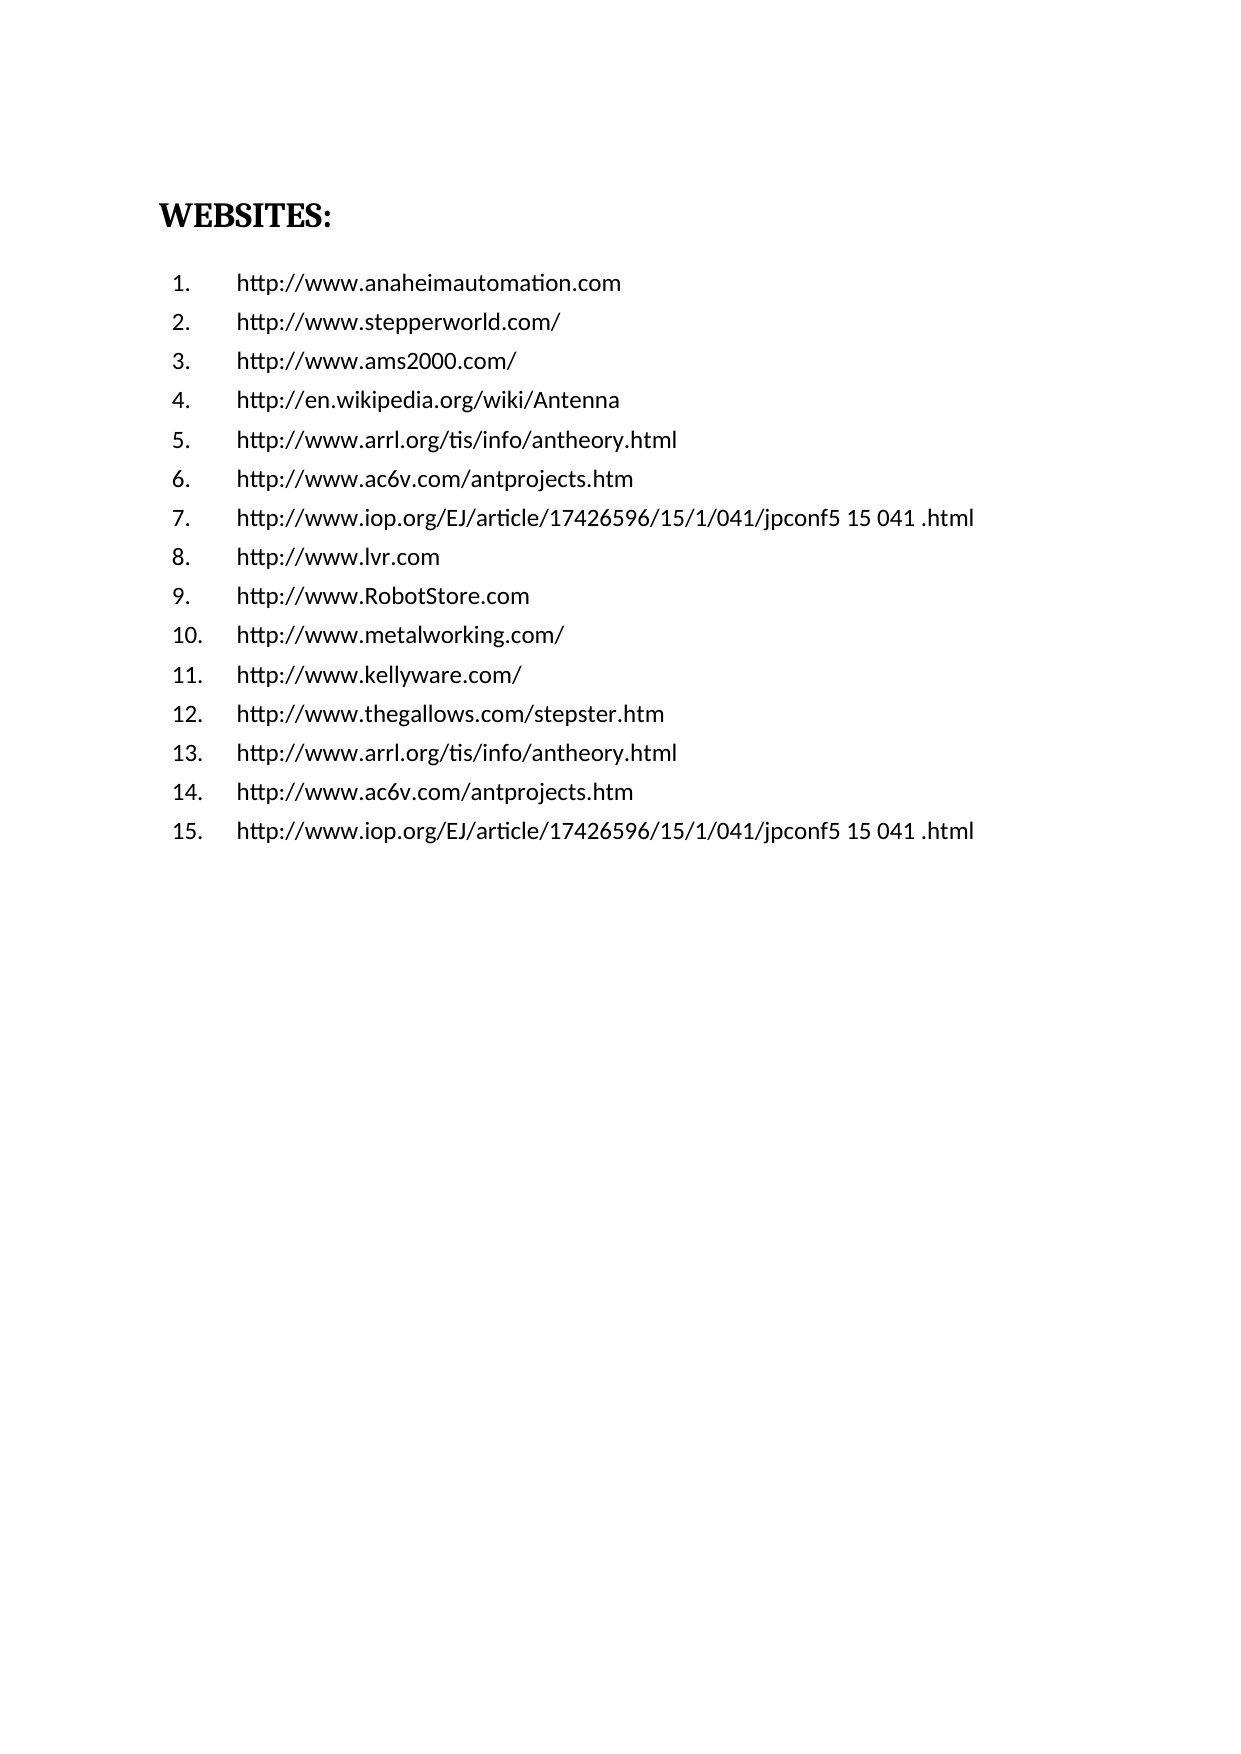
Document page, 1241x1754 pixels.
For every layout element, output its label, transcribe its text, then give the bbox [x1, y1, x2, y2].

list http://www.arrl.org/tis/info/antheory.html [172, 737, 1127, 768]
list http://www.metalworking.com/ [172, 619, 1127, 650]
list http://www.ac6v.com/antprojects.htm [172, 463, 1127, 493]
list http://www.RobotStore.com [172, 580, 1127, 611]
list http://www.arrl.org/tis/info/antheory.html [172, 424, 1127, 454]
list http://www.iop.org/EJ/article/17426596/15/1/041/jpconf5 15 041 .html [172, 502, 1127, 533]
list http://www.iop.org/EJ/article/17426596/15/1/041/jpconf5 15 041 .html [172, 815, 1127, 846]
list http://www.ac6v.com/antprojects.htm [172, 776, 1127, 807]
list http://www.anaheimautomation.com [172, 267, 1127, 298]
list http://en.wikipedia.org/wiki/Antenna [172, 384, 1127, 415]
subtitle WEBSITES: [159, 195, 1127, 236]
list http://www.thegallows.com/stepster.htm [172, 698, 1127, 728]
list http://www.stepperworld.com/ [172, 306, 1127, 337]
list http://www.lvr.com [172, 541, 1127, 572]
list http://www.kellyware.com/ [172, 659, 1127, 689]
list http://www.ams2000.com/ [172, 345, 1127, 376]
